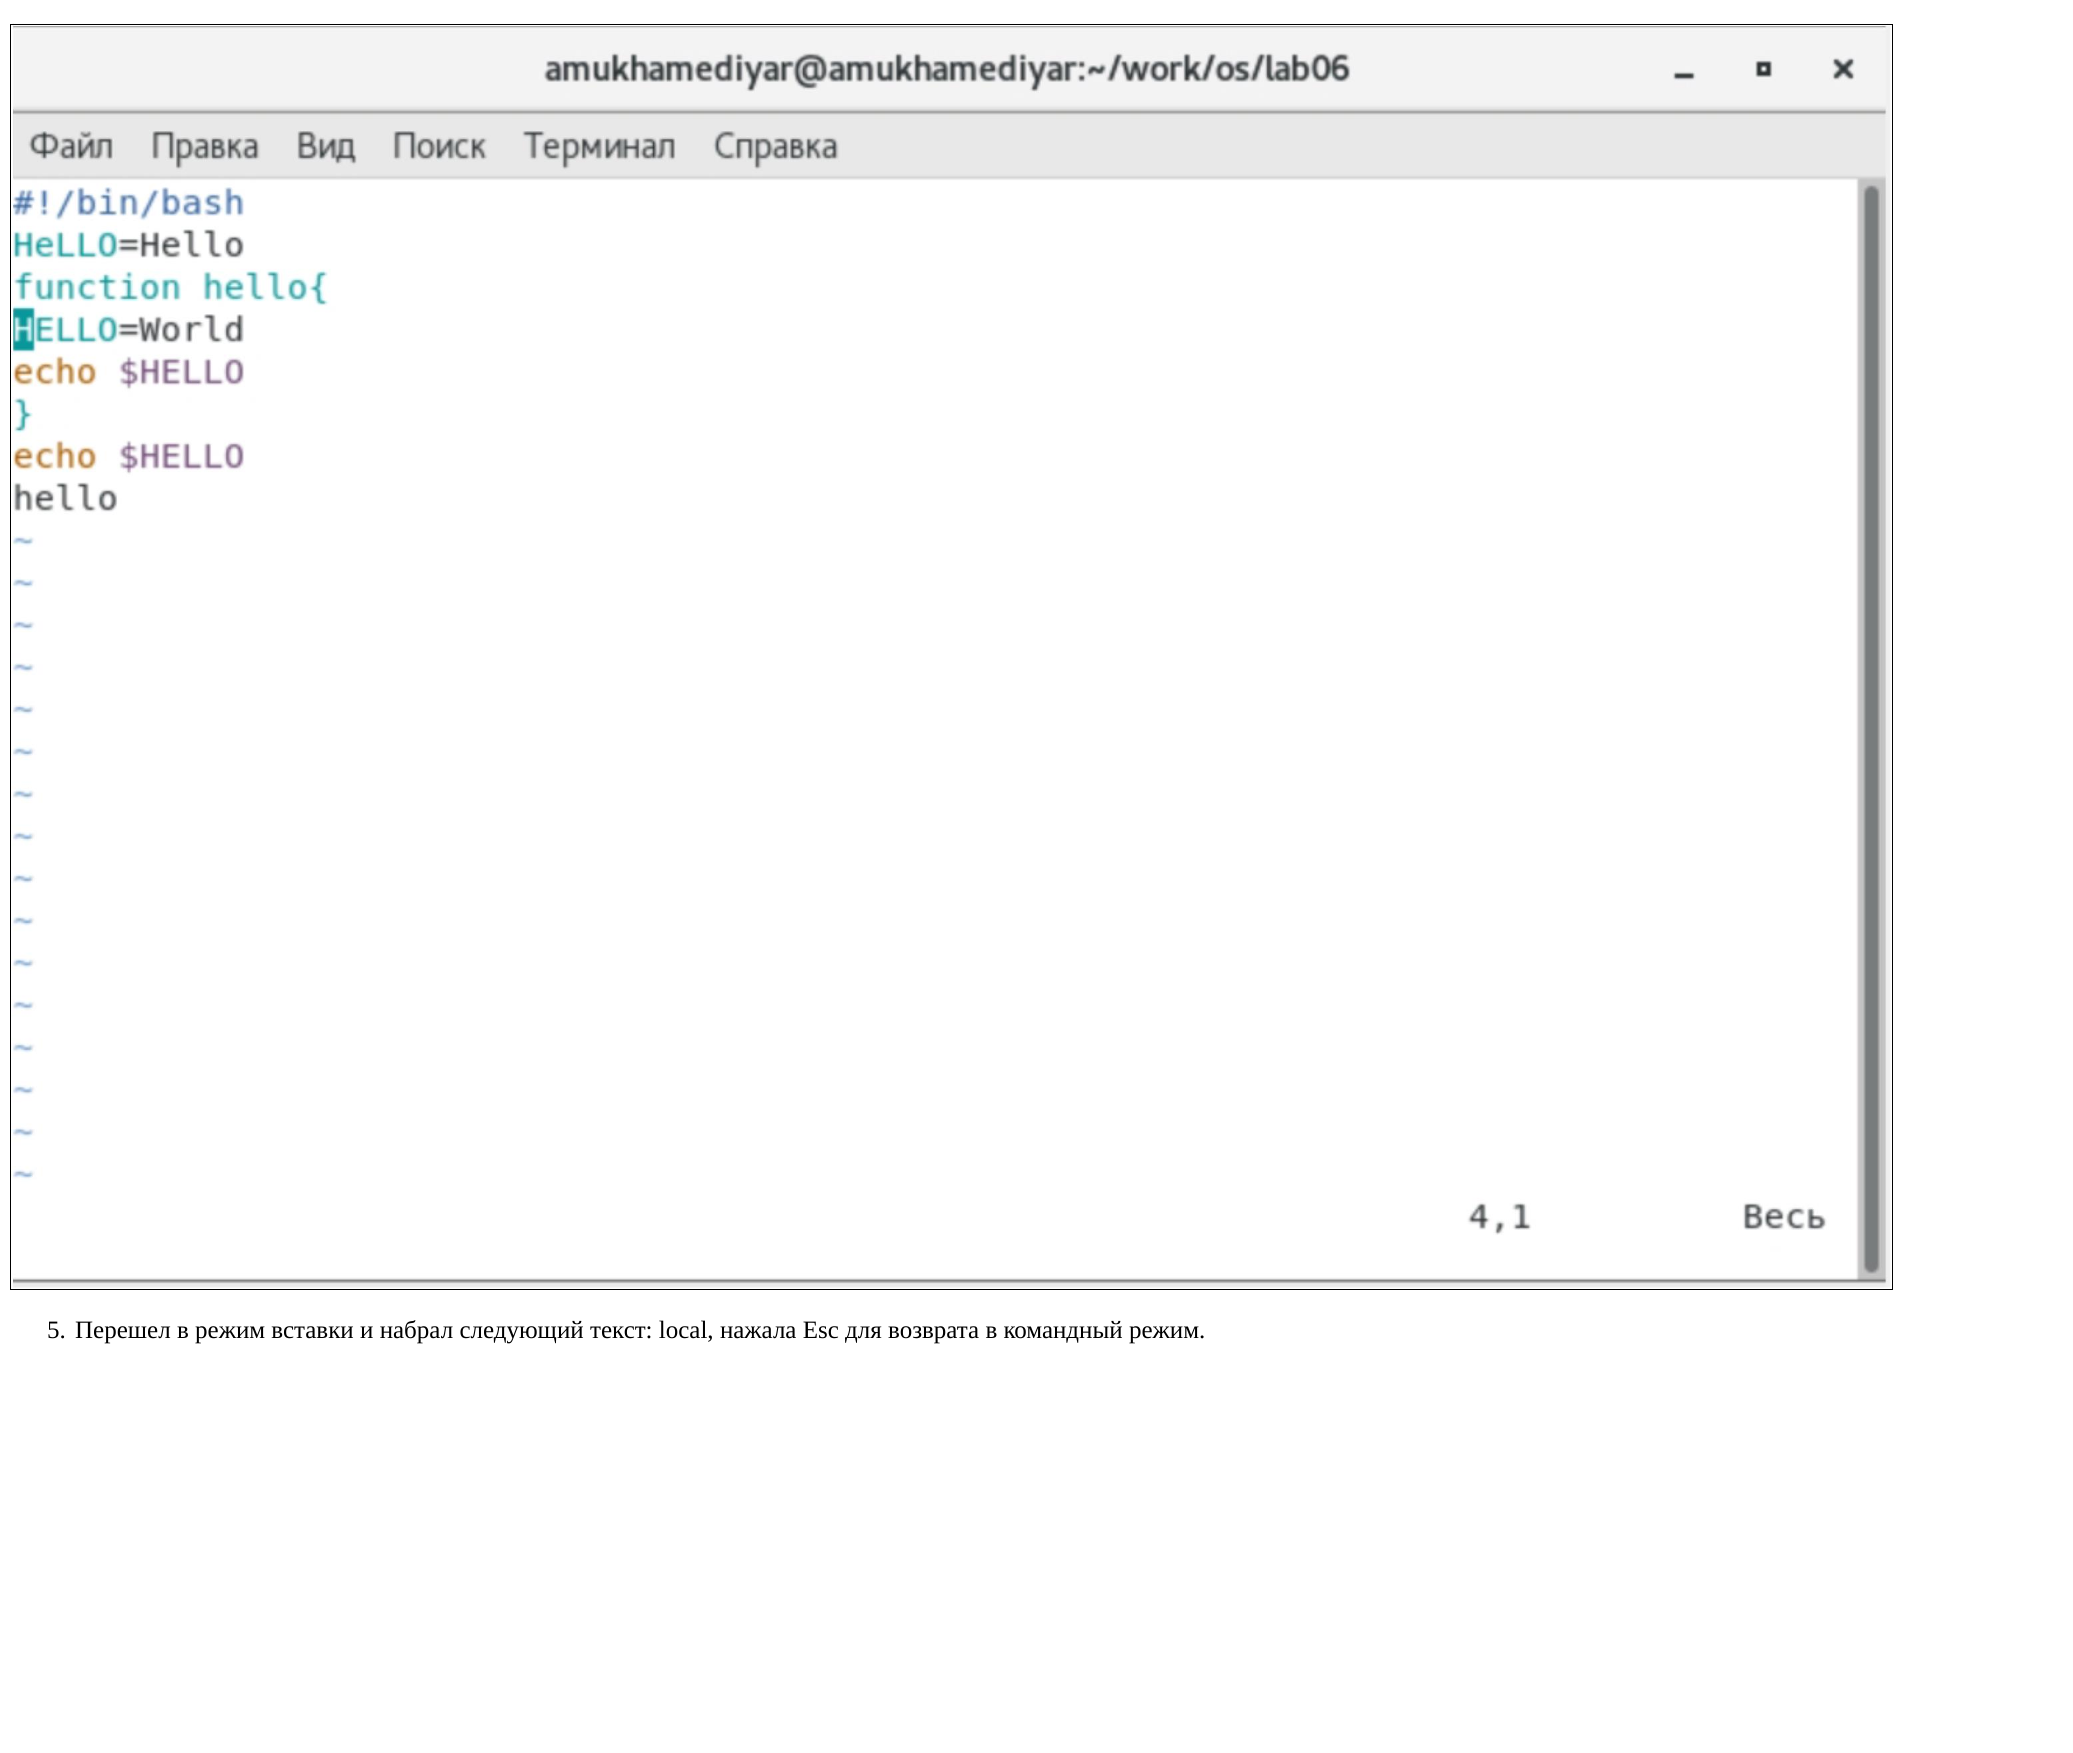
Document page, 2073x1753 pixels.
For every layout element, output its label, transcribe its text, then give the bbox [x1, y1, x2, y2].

text 5. Перешел в режим вставки и набрал следующий текст: local, нажала Esc для возврата в командный режим. [47, 1315, 2062, 1344]
picture [11, 25, 1892, 1289]
